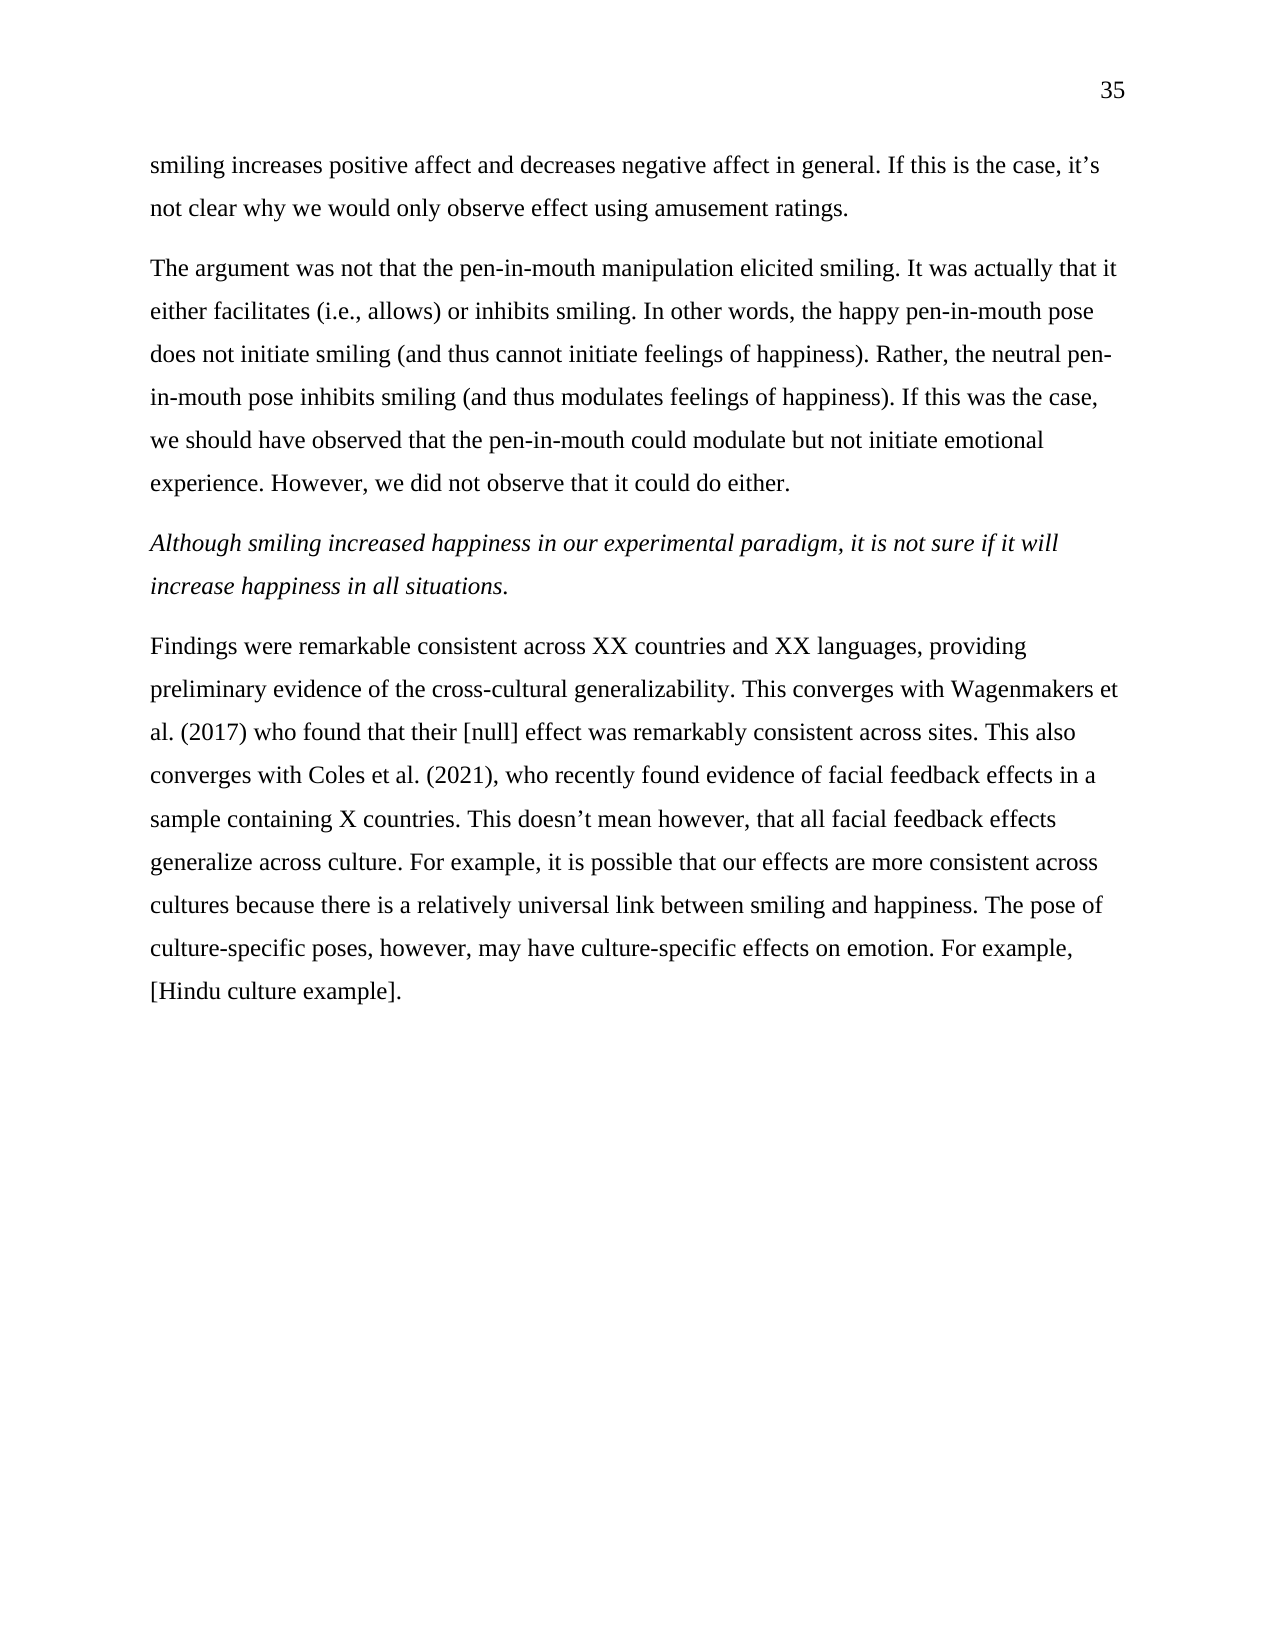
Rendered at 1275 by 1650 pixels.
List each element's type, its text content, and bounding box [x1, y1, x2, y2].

text The argument was not that the pen-in-mouth manipulation elicited smiling. It was actually that it either facilitates (i.e., allows) or inhibits smiling. In other words, the happy pen-in-mouth pose does not initiate smiling (and thus cannot initiate feelings of happiness). Rather, the neutral pen-in-mouth pose inhibits smiling (and thus modulates feelings of happiness). If this was the case, we should have observed that the pen-in-mouth could modulate but not initiate emotional experience. However, we did not observe that it could do either. [150, 253, 1125, 497]
text Findings were remarkable consistent across XX countries and XX languages, providing preliminary evidence of the cross-cultural generalizability. This converges with Wagenmakers et al. (2017) who found that their [null] effect was remarkably consistent across sites. This also converges with Coles et al. (2021), who recently found evidence of facial feedback effects in a sample containing X countries. This doesn’t mean however, that all facial feedback effects generalize across culture. For example, it is possible that our effects are more consistent across cultures because there is a relatively universal link between smiling and happiness. The pose of culture-specific poses, however, may have culture-specific effects on emotion. For example, [Hindu culture example]. [150, 631, 1125, 1005]
text Although smiling increased happiness in our experimental paradigm, it is not sure if it will increase happiness in all situations. [150, 528, 1125, 600]
